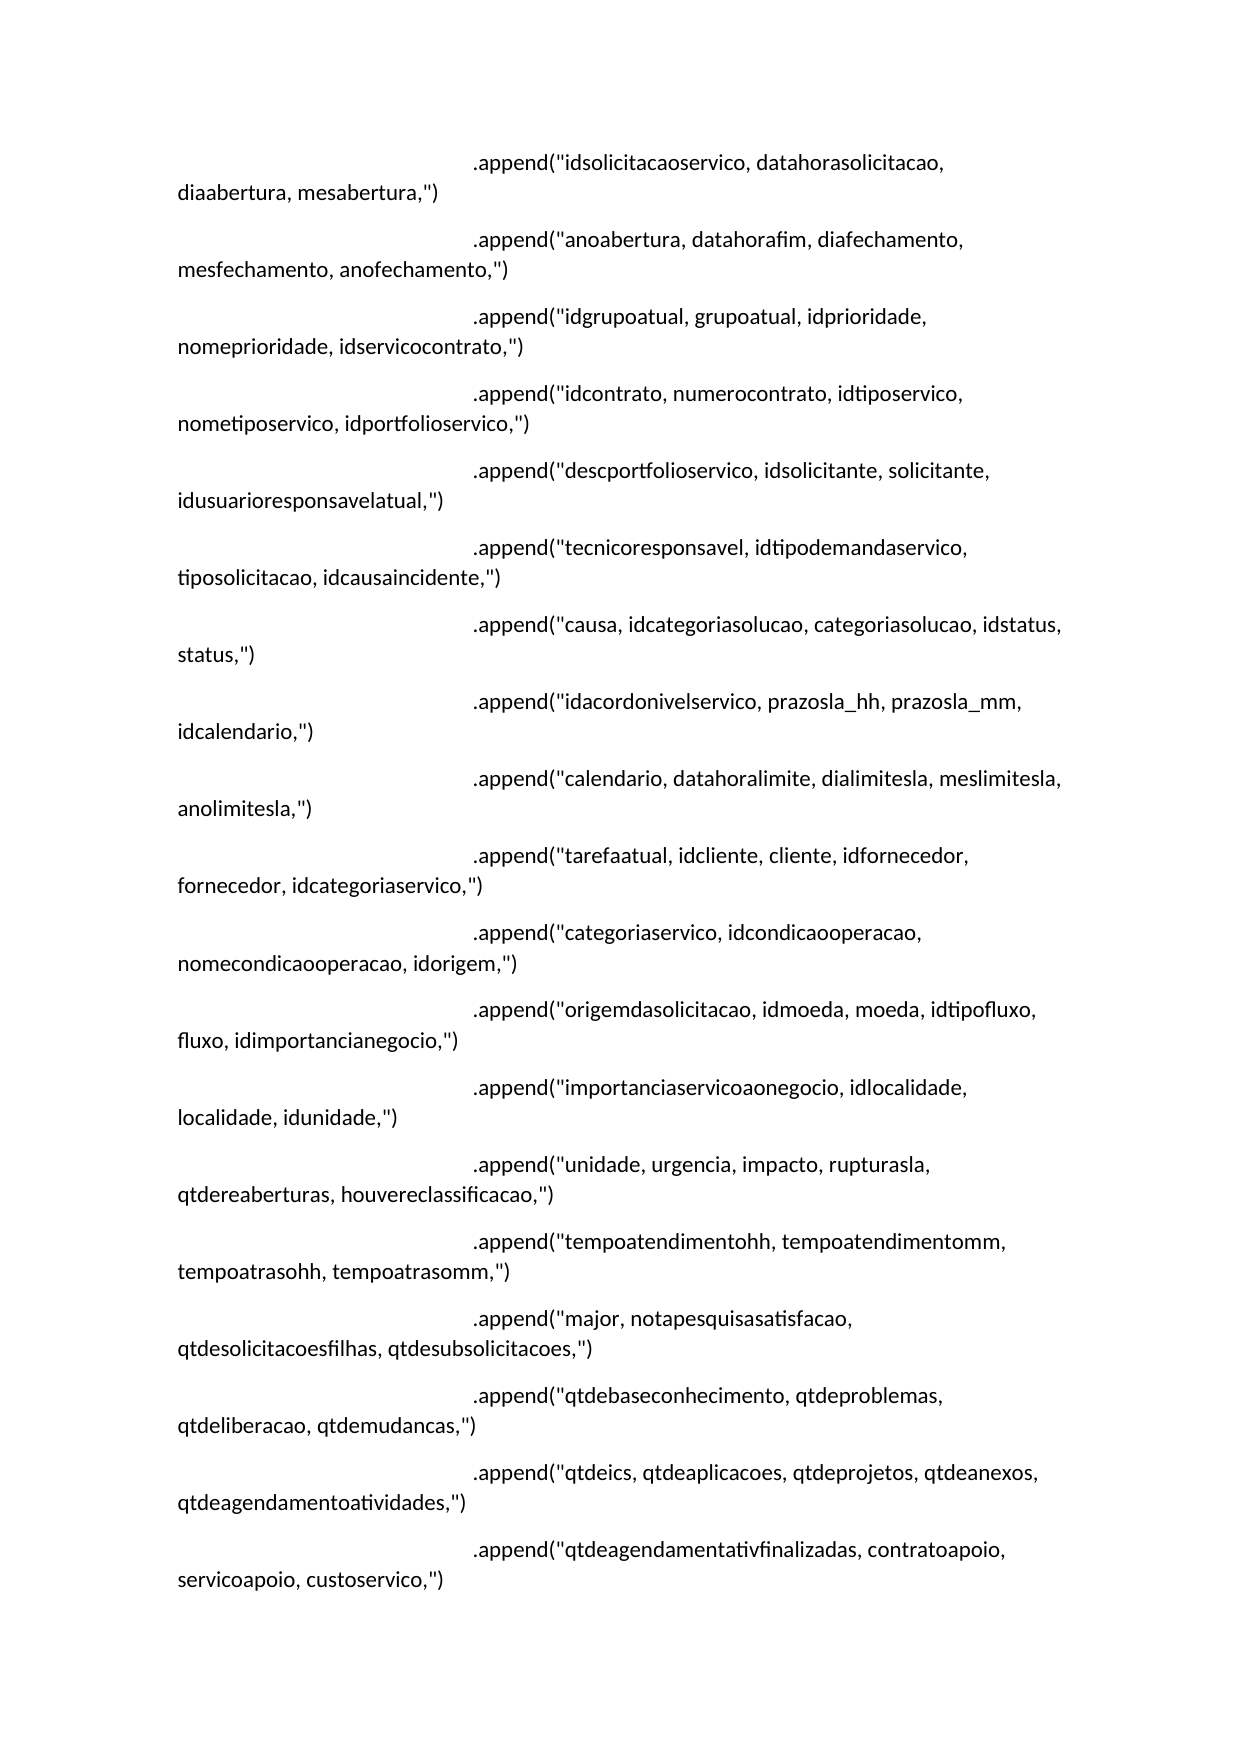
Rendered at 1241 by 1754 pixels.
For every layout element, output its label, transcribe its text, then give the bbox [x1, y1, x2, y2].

text .append("major, notapesquisasatisfacao, qtdesolicitacoesfilhas, qtdesubsolicitacoes,") [177, 1304, 1063, 1362]
text .append("idgrupoatual, grupoatual, idprioridade, nomeprioridade, idservicocontrato,") [177, 302, 1063, 360]
text .append("descportfolioservico, idsolicitante, solicitante, idusuarioresponsavelatual,") [177, 456, 1063, 514]
text .append("idsolicitacaoservico, datahorasolicitacao, diaabertura, mesabertura,") [177, 148, 1063, 206]
text .append("tarefaatual, idcliente, cliente, idfornecedor, fornecedor, idcategoriaservico,") [177, 841, 1063, 899]
text .append("unidade, urgencia, impacto, rupturasla, qtdereaberturas, houvereclassificacao,") [177, 1150, 1063, 1208]
text .append("causa, idcategoriasolucao, categoriasolucao, idstatus, status,") [177, 610, 1063, 668]
text .append("importanciaservicoaonegocio, idlocalidade, localidade, idunidade,") [177, 1073, 1063, 1131]
text .append("qtdeagendamentativfinalizadas, contratoapoio, servicoapoio, custoservico,") [177, 1535, 1063, 1593]
text .append("origemdasolicitacao, idmoeda, moeda, idtipofluxo, fluxo, idimportancianegocio,") [177, 996, 1063, 1054]
text .append("tecnicoresponsavel, idtipodemandaservico, tiposolicitacao, idcausaincidente,") [177, 533, 1063, 591]
text .append("idcontrato, numerocontrato, idtiposervico, nometiposervico, idportfolioservico,") [177, 379, 1063, 437]
text .append("tempoatendimentohh, tempoatendimentomm, tempoatrasohh, tempoatrasomm,") [177, 1227, 1063, 1285]
text .append("calendario, datahoralimite, dialimitesla, meslimitesla, anolimitesla,") [177, 764, 1063, 822]
text .append("categoriaservico, idcondicaooperacao, nomecondicaooperacao, idorigem,") [177, 918, 1063, 977]
text .append("qtdeics, qtdeaplicacoes, qtdeprojetos, qtdeanexos, qtdeagendamentoatividades,") [177, 1458, 1063, 1516]
text .append("anoabertura, datahorafim, diafechamento, mesfechamento, anofechamento,") [177, 225, 1063, 283]
text .append("idacordonivelservico, prazosla_hh, prazosla_mm, idcalendario,") [177, 687, 1063, 745]
text .append("qtdebaseconhecimento, qtdeproblemas, qtdeliberacao, qtdemudancas,") [177, 1381, 1063, 1439]
